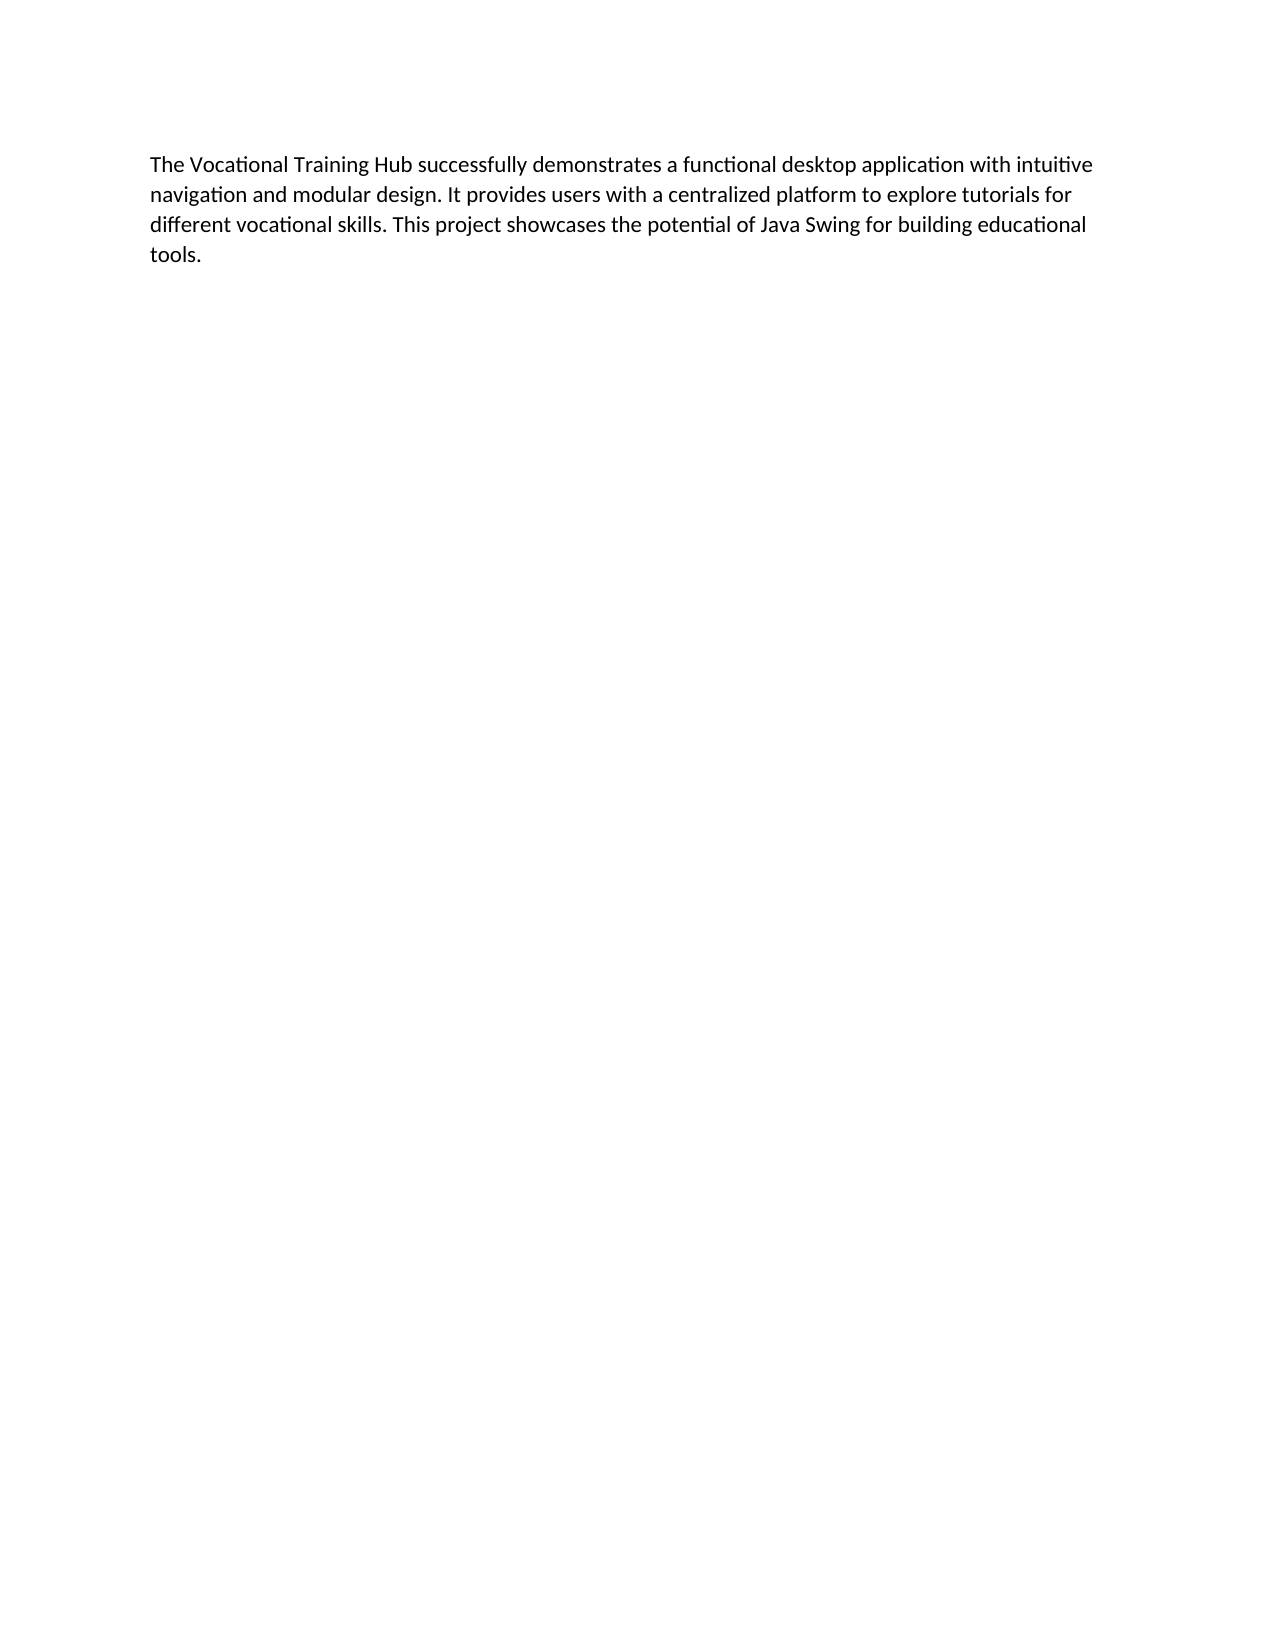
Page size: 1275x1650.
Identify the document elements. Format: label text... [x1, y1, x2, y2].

text The Vocational Training Hub successfully demonstrates a functional desktop application with intuitive navigation and modular design. It provides users with a centralized platform to explore tutorials for different vocational skills. This project showcases the potential of Java Swing for building educational tools. [150, 150, 1125, 269]
